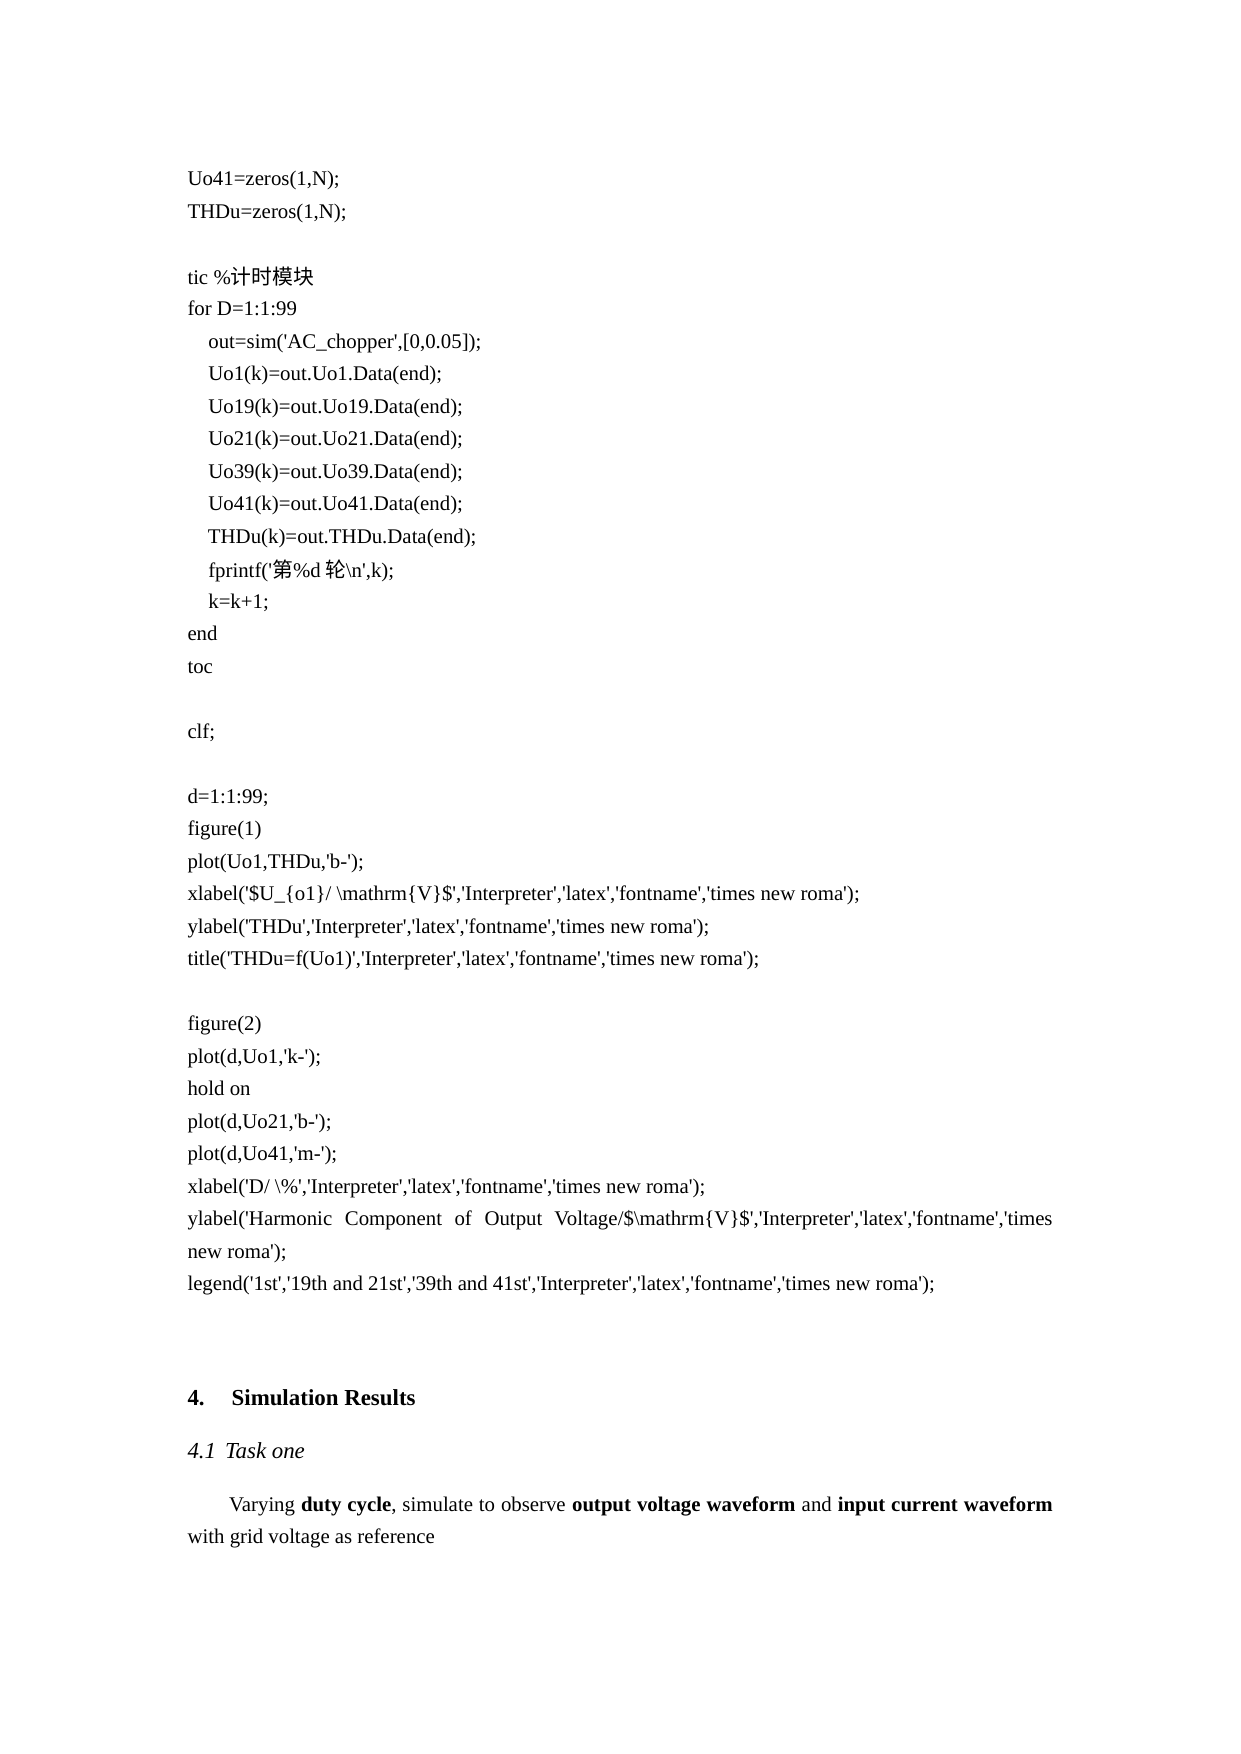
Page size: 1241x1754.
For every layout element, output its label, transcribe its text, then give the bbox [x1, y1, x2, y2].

text THDu=zeros(1,N); [187, 194, 1053, 227]
text title('THDu=f(Uo1)','Interpreter','latex','fontname','times new roma'); [187, 942, 1053, 974]
text figure(2) [187, 1007, 1053, 1039]
text Uo41=zeros(1,N); [187, 162, 1053, 194]
text fprintf('第%d轮\n',k); [187, 552, 1053, 584]
text hold on [187, 1072, 1053, 1104]
text plot(d,Uo1,'k-'); [187, 1039, 1053, 1072]
text toc [187, 649, 1053, 682]
text clf; [187, 714, 1053, 747]
text Uo1(k)=out.Uo1.Data(end); [187, 357, 1053, 389]
text out=sim('AC_chopper',[0,0.05]); [187, 324, 1053, 357]
text end [187, 617, 1053, 649]
text Uo21(k)=out.Uo21.Data(end); [187, 422, 1053, 454]
text plot(d,Uo41,'m-'); [187, 1137, 1053, 1169]
text Varying duty cycle, simulate to observe output voltage waveform and input current waveform with grid voltage as reference [187, 1488, 1053, 1553]
text Uo19(k)=out.Uo19.Data(end); [187, 389, 1053, 422]
text plot(Uo1,THDu,'b-'); [187, 844, 1053, 877]
text xlabel('D/ \%','Interpreter','latex','fontname','times new roma'); [187, 1169, 1053, 1202]
text THDu(k)=out.THDu.Data(end); [187, 519, 1053, 552]
text plot(d,Uo21,'b-'); [187, 1104, 1053, 1137]
text Uo41(k)=out.Uo41.Data(end); [187, 487, 1053, 519]
text legend('1st','19th and 21st','39th and 41st','Interpreter','latex','fontname','times new roma'); [187, 1267, 1053, 1299]
text Uo39(k)=out.Uo39.Data(end); [187, 454, 1053, 487]
text xlabel('$U_{o1}/ \mathrm{V}$','Interpreter','latex','fontname','times new roma'); [187, 877, 1053, 909]
subtitle Simulation Results [187, 1381, 1053, 1414]
text d=1:1:99; [187, 779, 1053, 812]
text k=k+1; [187, 584, 1053, 617]
text ylabel('Harmonic Component of Output Voltage/$\mathrm{V}$','Interpreter','latex','fontname','times new roma'); [187, 1202, 1053, 1267]
subtitle Task one [187, 1434, 1053, 1467]
text figure(1) [187, 812, 1053, 844]
text for D=1:1:99 [187, 292, 1053, 324]
text ylabel('THDu','Interpreter','latex','fontname','times new roma'); [187, 909, 1053, 942]
text tic %计时模块 [187, 259, 1053, 292]
